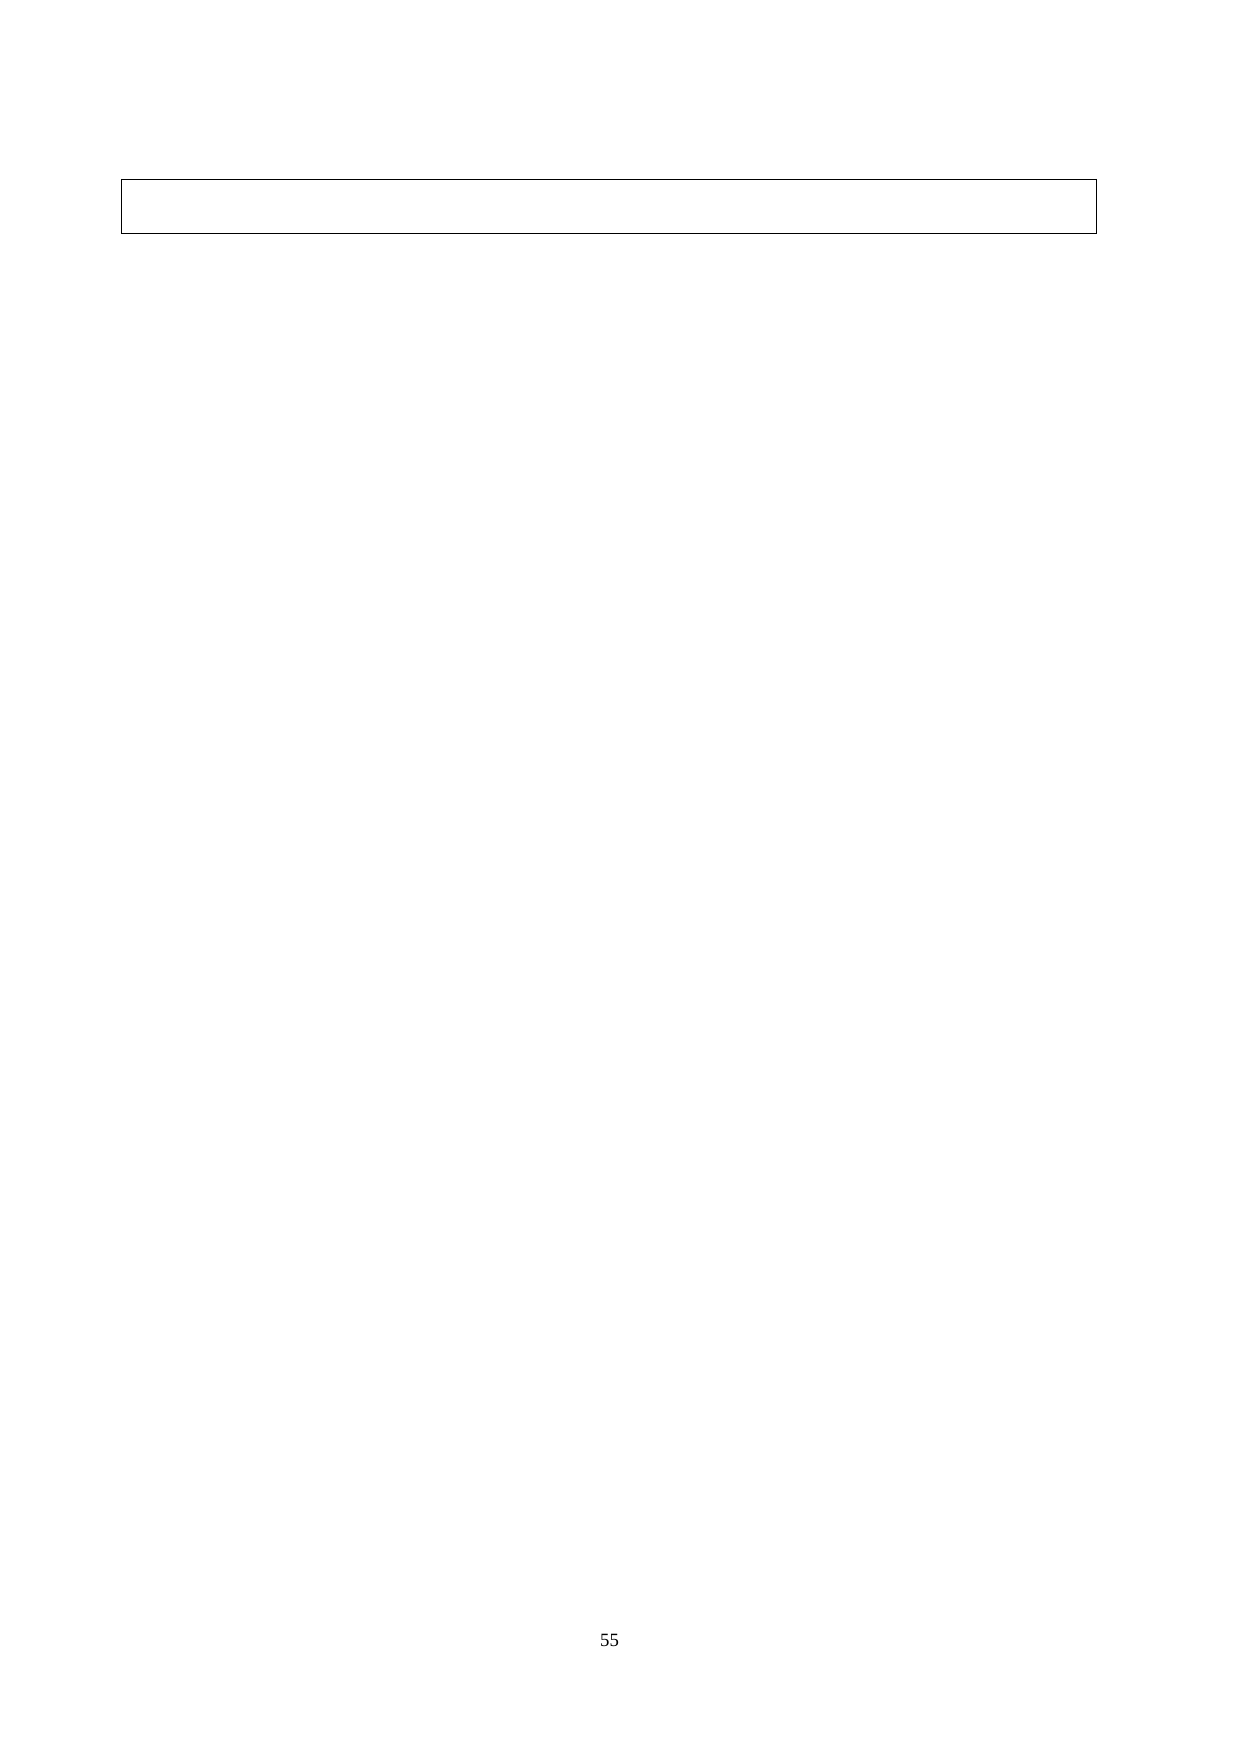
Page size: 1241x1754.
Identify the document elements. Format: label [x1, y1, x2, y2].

table_cell [122, 180, 1096, 232]
